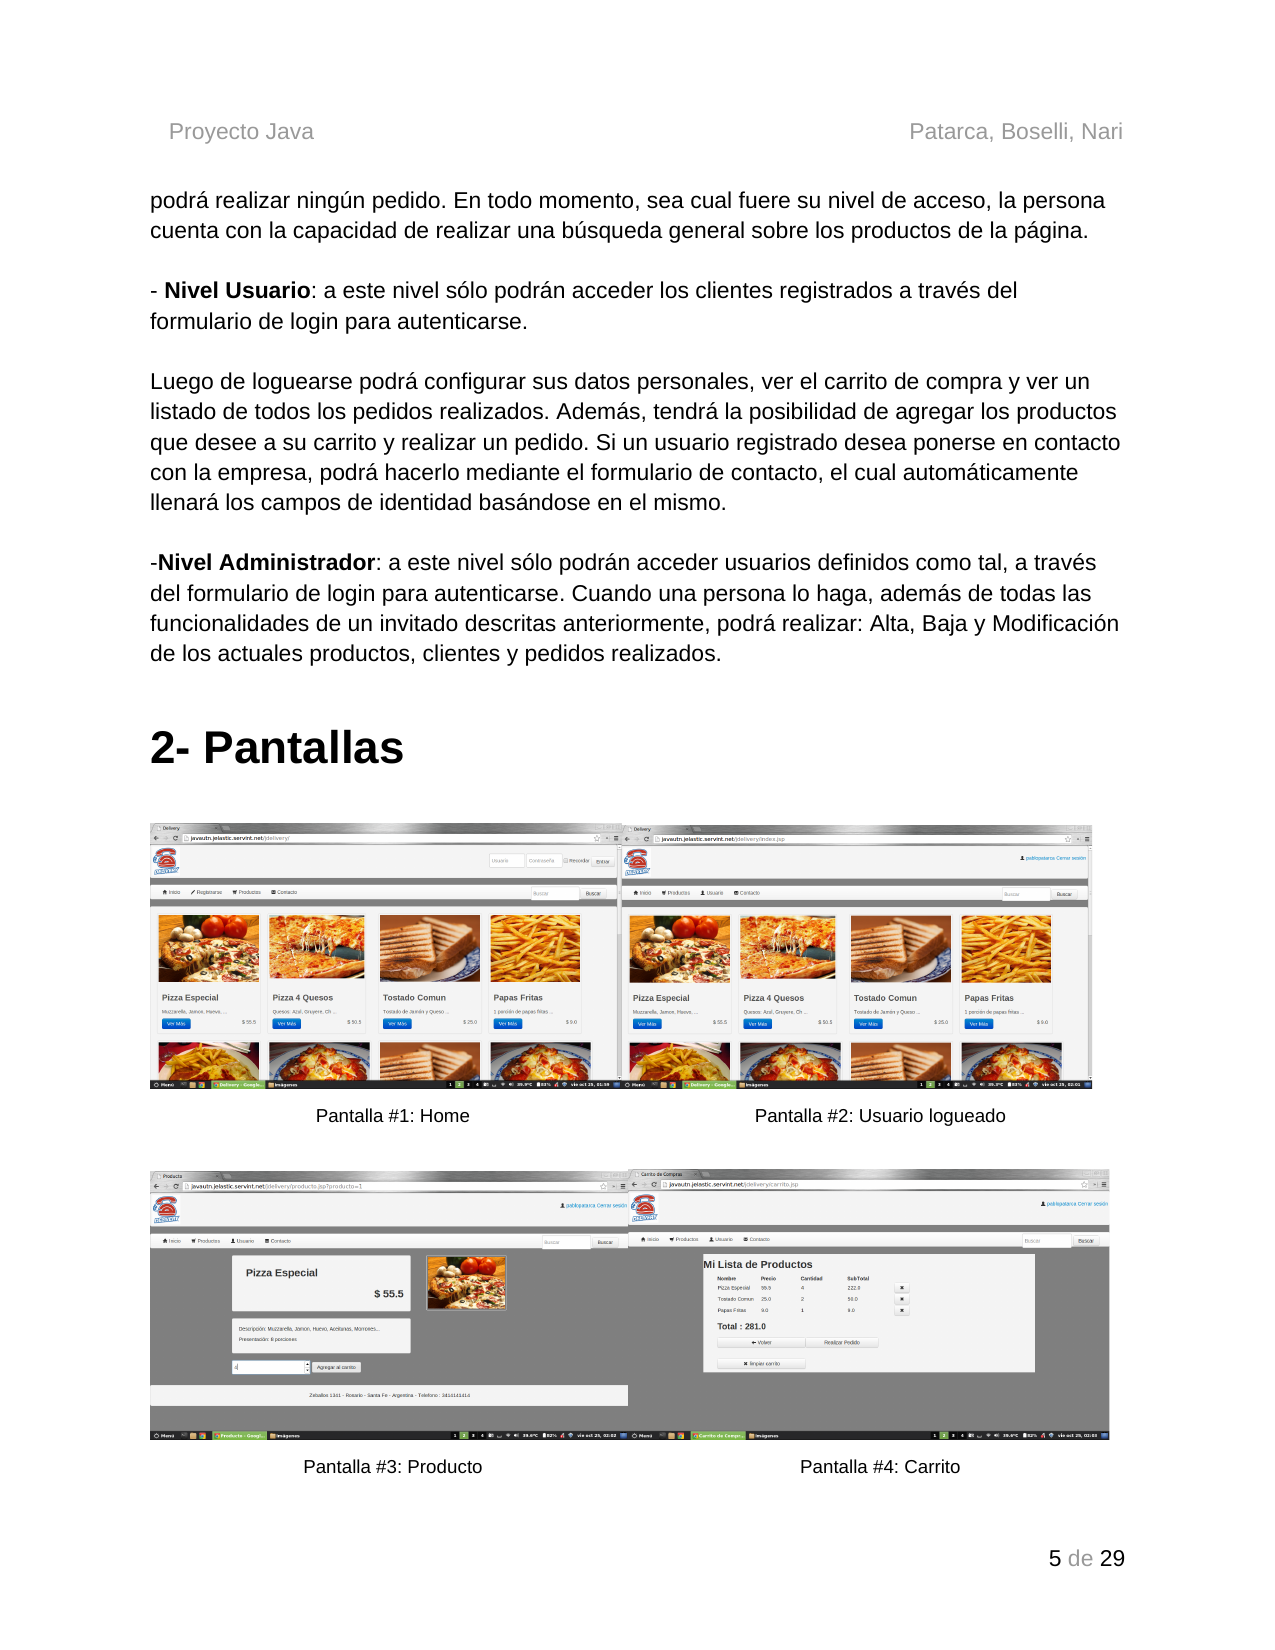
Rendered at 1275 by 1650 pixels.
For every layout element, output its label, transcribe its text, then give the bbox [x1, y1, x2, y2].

table_header Pantalla #2: Usuario logueado [638, 1095, 1123, 1137]
picture [150, 1169, 1110, 1440]
text Luego de loguearse podrá configurar sus datos personales, ver el carrito de compra y ver un listado de todos los pedidos realizados. Además, tendrá la posibilidad de agregar los productos que desee a su carrito y realizar un pedido. Si un usuario registrado desea ponerse en contacto con la empresa, podrá hacerlo mediante el formulario de contacto, el cual automáticamente llenará los campos de identidad basándose en el mismo. [150, 368, 1125, 515]
picture [150, 823, 1093, 1089]
table_header Pantalla #3: Producto [150, 1446, 635, 1488]
table_header Pantalla #4: Carrito [638, 1446, 1123, 1488]
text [150, 187, 1125, 243]
text - Nivel Usuario: a este nivel sólo podrán acceder los clientes registrados a través del formulario de login para autenticarse. [150, 277, 1125, 334]
text -Nivel Administrador: a este nivel sólo podrán acceder usuarios definidos como tal, a través del formulario de login para autenticarse. Cuando una persona lo haga, además de todas las funcionalidades de un invitado descritas anteriormente, podrá realizar: Alta, Baja y Modificación de los actuales productos, clientes y pedidos realizados. [150, 549, 1125, 666]
table_header Pantalla #1: Home [150, 1095, 635, 1137]
subtitle 2- Pantallas [150, 720, 1125, 773]
